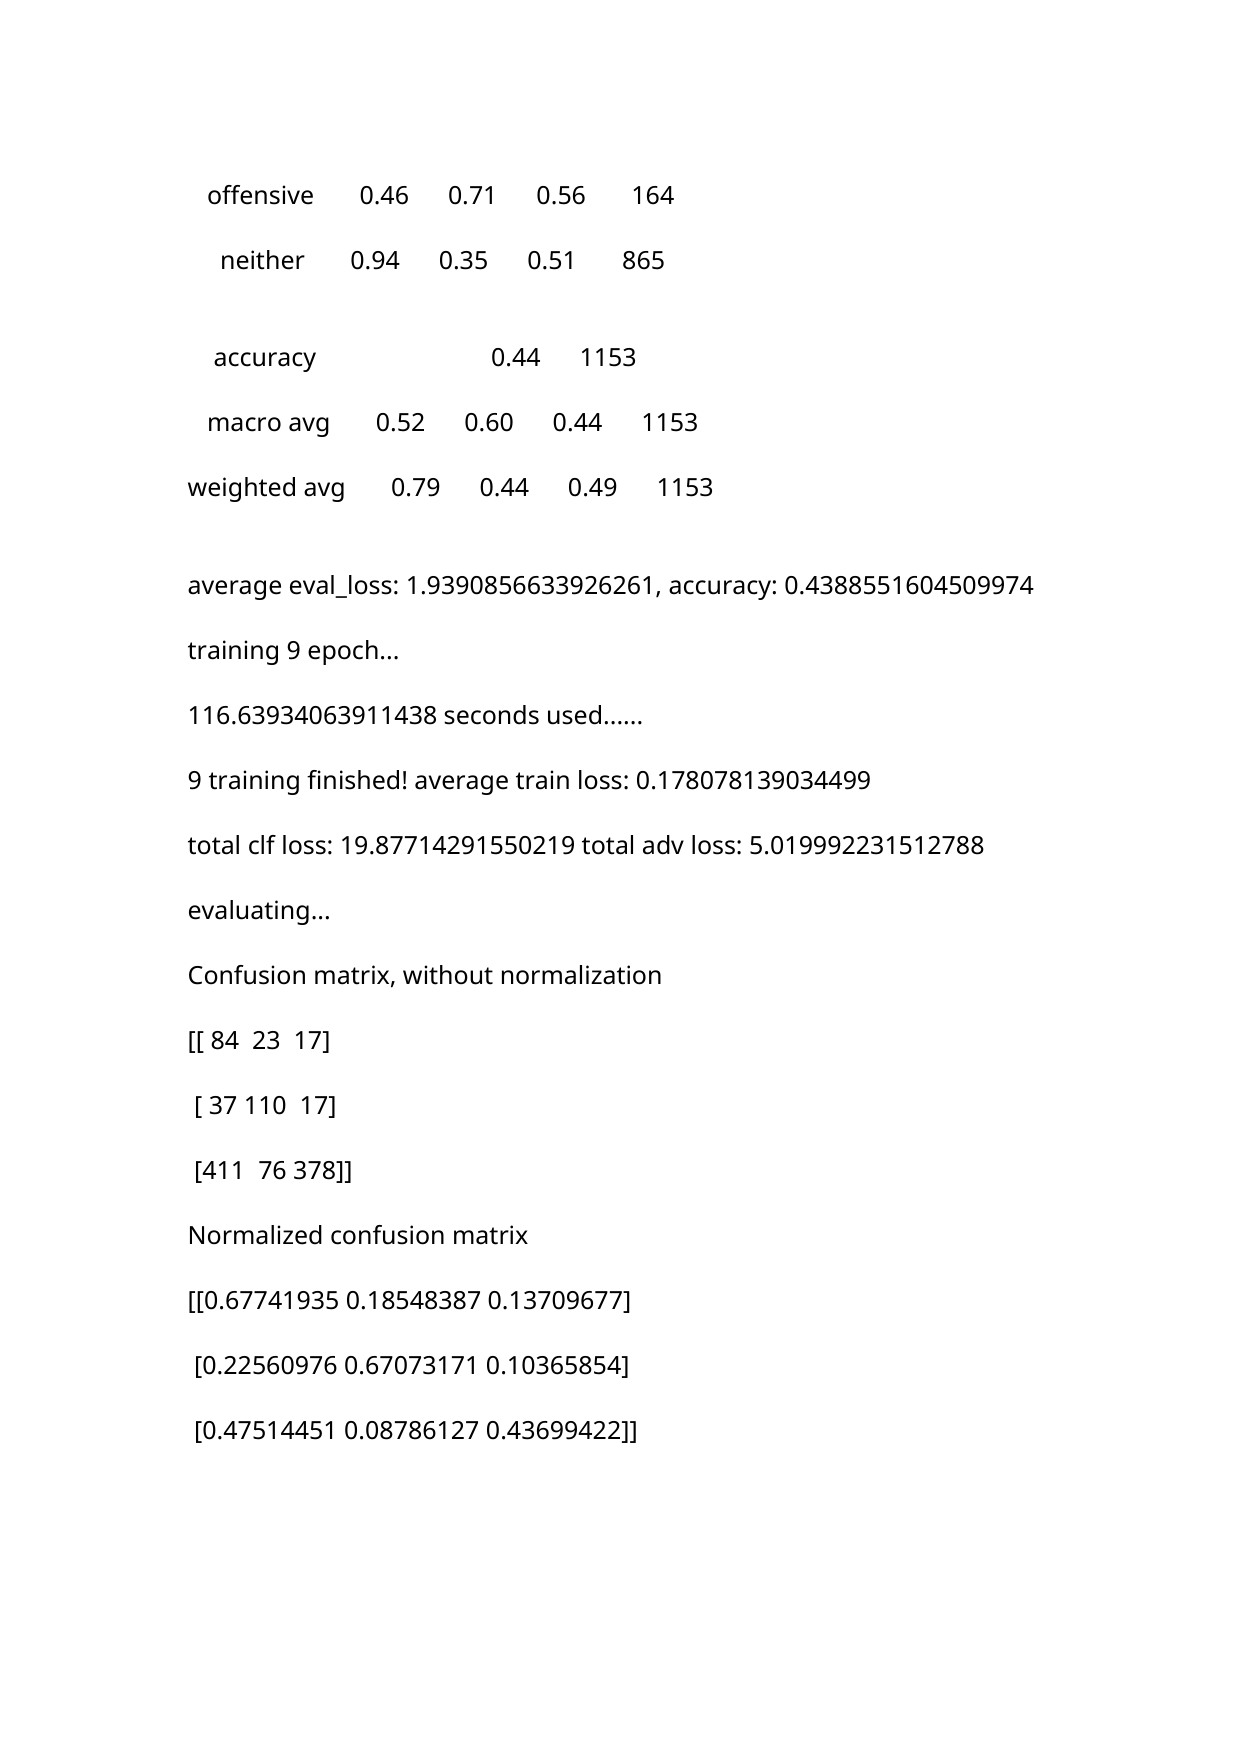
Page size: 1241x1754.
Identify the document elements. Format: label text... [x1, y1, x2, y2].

text 116.63934063911438 seconds used...... [187, 682, 1053, 747]
text accuracy 0.44 1153 [187, 324, 1053, 389]
text [ 37 110 17] [187, 1072, 1053, 1137]
text [0.22560976 0.67073171 0.10365854] [187, 1332, 1053, 1397]
text offensive 0.46 0.71 0.56 164 [187, 162, 1053, 227]
text [[0.67741935 0.18548387 0.13709677] [187, 1267, 1053, 1332]
text neither 0.94 0.35 0.51 865 [187, 227, 1053, 292]
text 9 training finished! average train loss: 0.178078139034499 [187, 747, 1053, 812]
text [411 76 378]] [187, 1137, 1053, 1202]
text average eval_loss: 1.9390856633926261, accuracy: 0.4388551604509974 [187, 552, 1053, 617]
text evaluating... [187, 877, 1053, 942]
text macro avg 0.52 0.60 0.44 1153 [187, 389, 1053, 454]
text [[ 84 23 17] [187, 1007, 1053, 1072]
text weighted avg 0.79 0.44 0.49 1153 [187, 454, 1053, 519]
text Normalized confusion matrix [187, 1202, 1053, 1267]
text total clf loss: 19.87714291550219 total adv loss: 5.019992231512788 [187, 812, 1053, 877]
text Confusion matrix, without normalization [187, 942, 1053, 1007]
text [0.47514451 0.08786127 0.43699422]] [187, 1397, 1053, 1462]
text training 9 epoch... [187, 617, 1053, 682]
